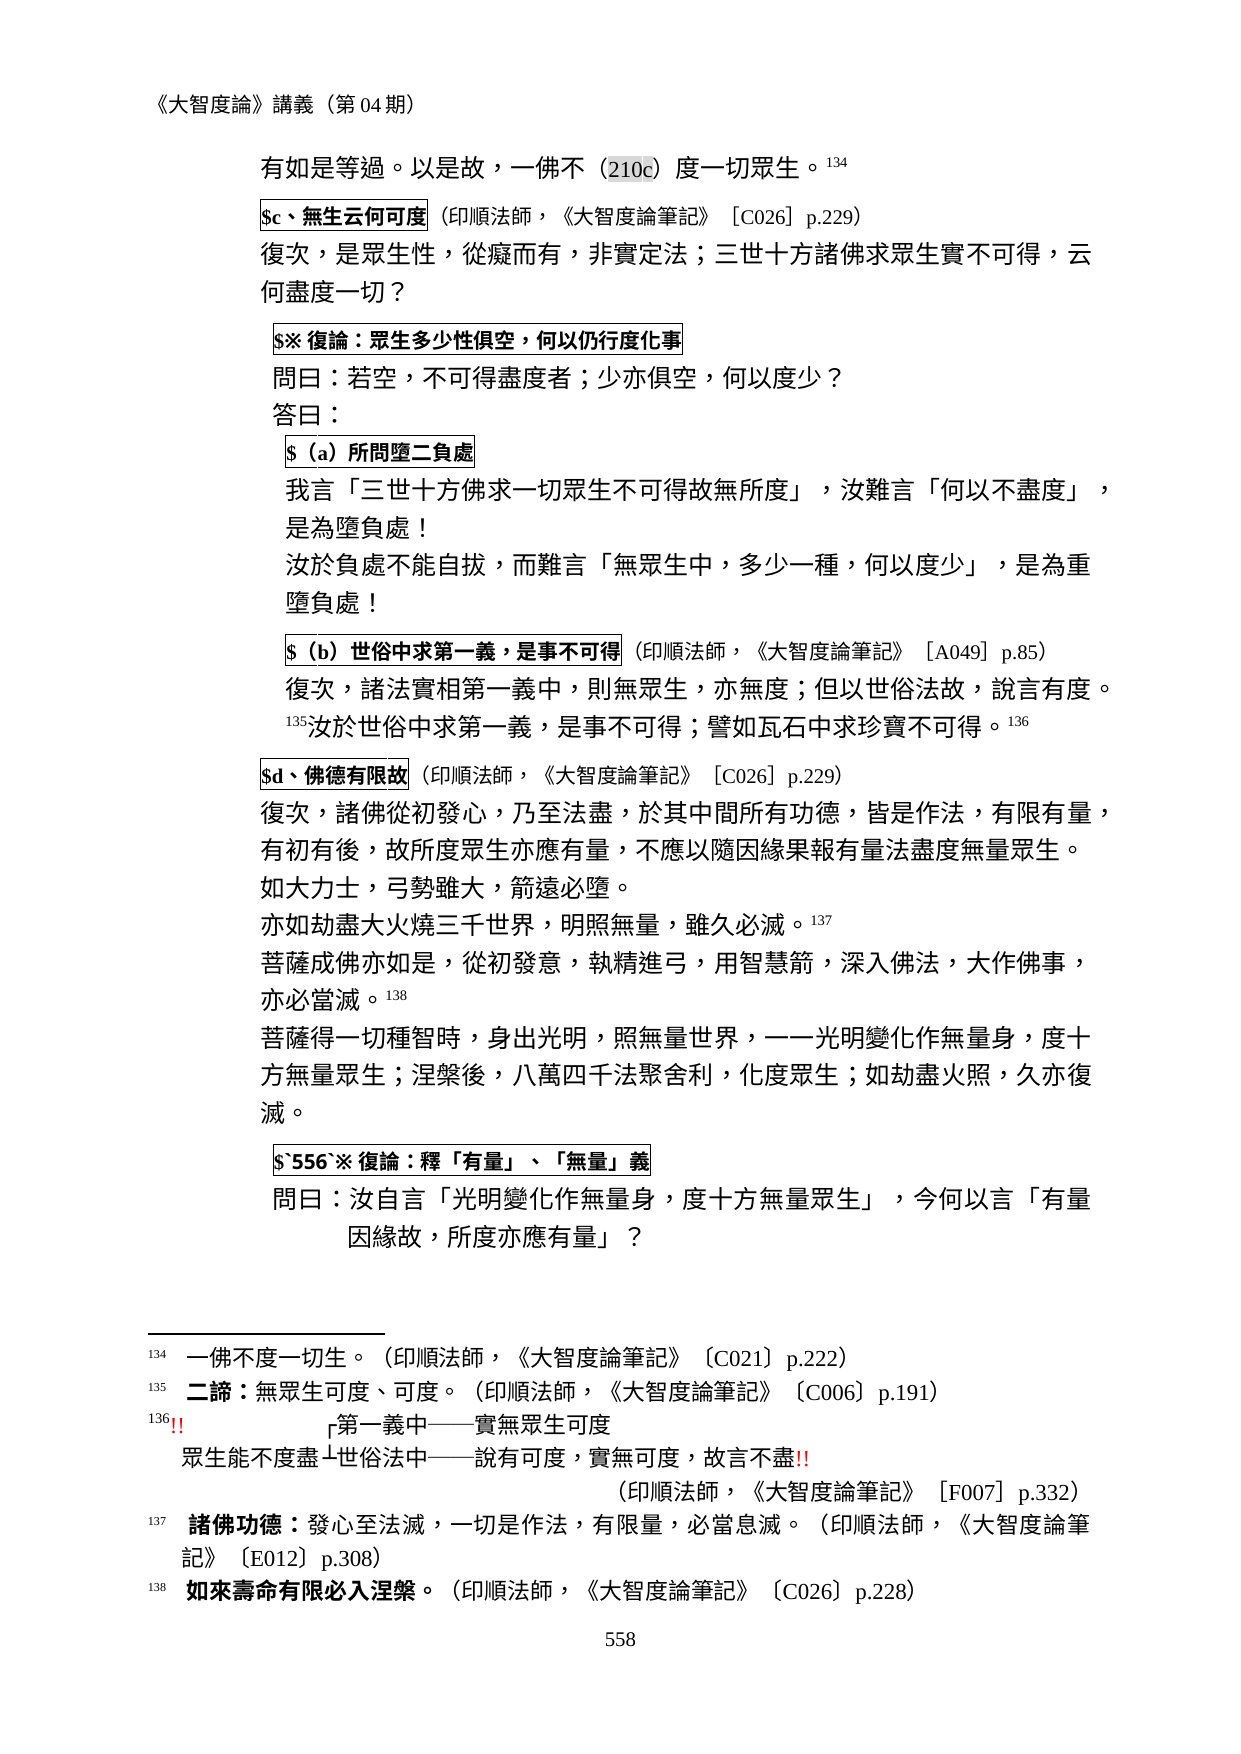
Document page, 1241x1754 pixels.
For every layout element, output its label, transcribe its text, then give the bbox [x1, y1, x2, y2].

text 問曰：汝自言「光明變化作無量身，度十方無量眾生」，今何以言「有量因緣故，所度亦應有量」？ [273, 1179, 1092, 1254]
text $（a）所問墮二負處 [285, 433, 1092, 470]
text 答曰： [273, 395, 1092, 433]
text $d、佛德有限故（印順法師，《大智度論筆記》［C026］p.229） [260, 755, 1092, 793]
text 菩薩得一切種智時，身出光明，照無量世界，一一光明變化作無量身，度十方無量眾生；涅槃後，八萬四千法聚舍利，化度眾生；如劫盡火照，久亦復滅。 [260, 1018, 1092, 1130]
text 亦如劫盡大火燒三千世界，明照無量，雖久必滅。 [260, 905, 1092, 943]
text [260, 148, 1092, 185]
text 復次，諸佛從初發心，乃至法盡，於其中間所有功德，皆是作法，有限有量，有初有後，故所度眾生亦應有量，不應以隨因緣果報有量法盡度無量眾生。 [260, 793, 1092, 868]
text 問曰：若空，不可得盡度者；少亦俱空，何以度少？ [273, 358, 1092, 395]
text $※ 復論：眾生多少性俱空，何以仍行度化事 [273, 320, 1092, 358]
text $c、無生云何可度（印順法師，《大智度論筆記》［C026］p.229） [260, 196, 1092, 234]
text $（b）世俗中求第一義，是事不可得（印順法師，《大智度論筆記》［A049］p.85） [285, 631, 1092, 669]
text 汝於負處不能自拔，而難言「無眾生中，多少一種，何以度少」，是為重墮負處！ [285, 545, 1092, 620]
text 復次，諸法實相第一義中，則無眾生，亦無度；但以世俗法故，說言有度。汝於世俗中求第一義，是事不可得；譬如瓦石中求珍寶不可得。 [285, 669, 1092, 744]
text 菩薩成佛亦如是，從初發意，執精進弓，用智慧箭，深入佛法，大作佛事，亦必當滅。 [260, 943, 1092, 1018]
text $`556`※ 復論：釋「有量」、「無量」義 [273, 1141, 1092, 1179]
text 我言「三世十方佛求一切眾生不可得故無所度」，汝難言「何以不盡度」，是為墮負處！ [285, 470, 1092, 545]
text 復次，是眾生性，從癡而有，非實定法；三世十方諸佛求眾生實不可得，云何盡度一切？ [260, 234, 1092, 309]
text 如大力士，弓勢雖大，箭遠必墮。 [260, 868, 1092, 905]
